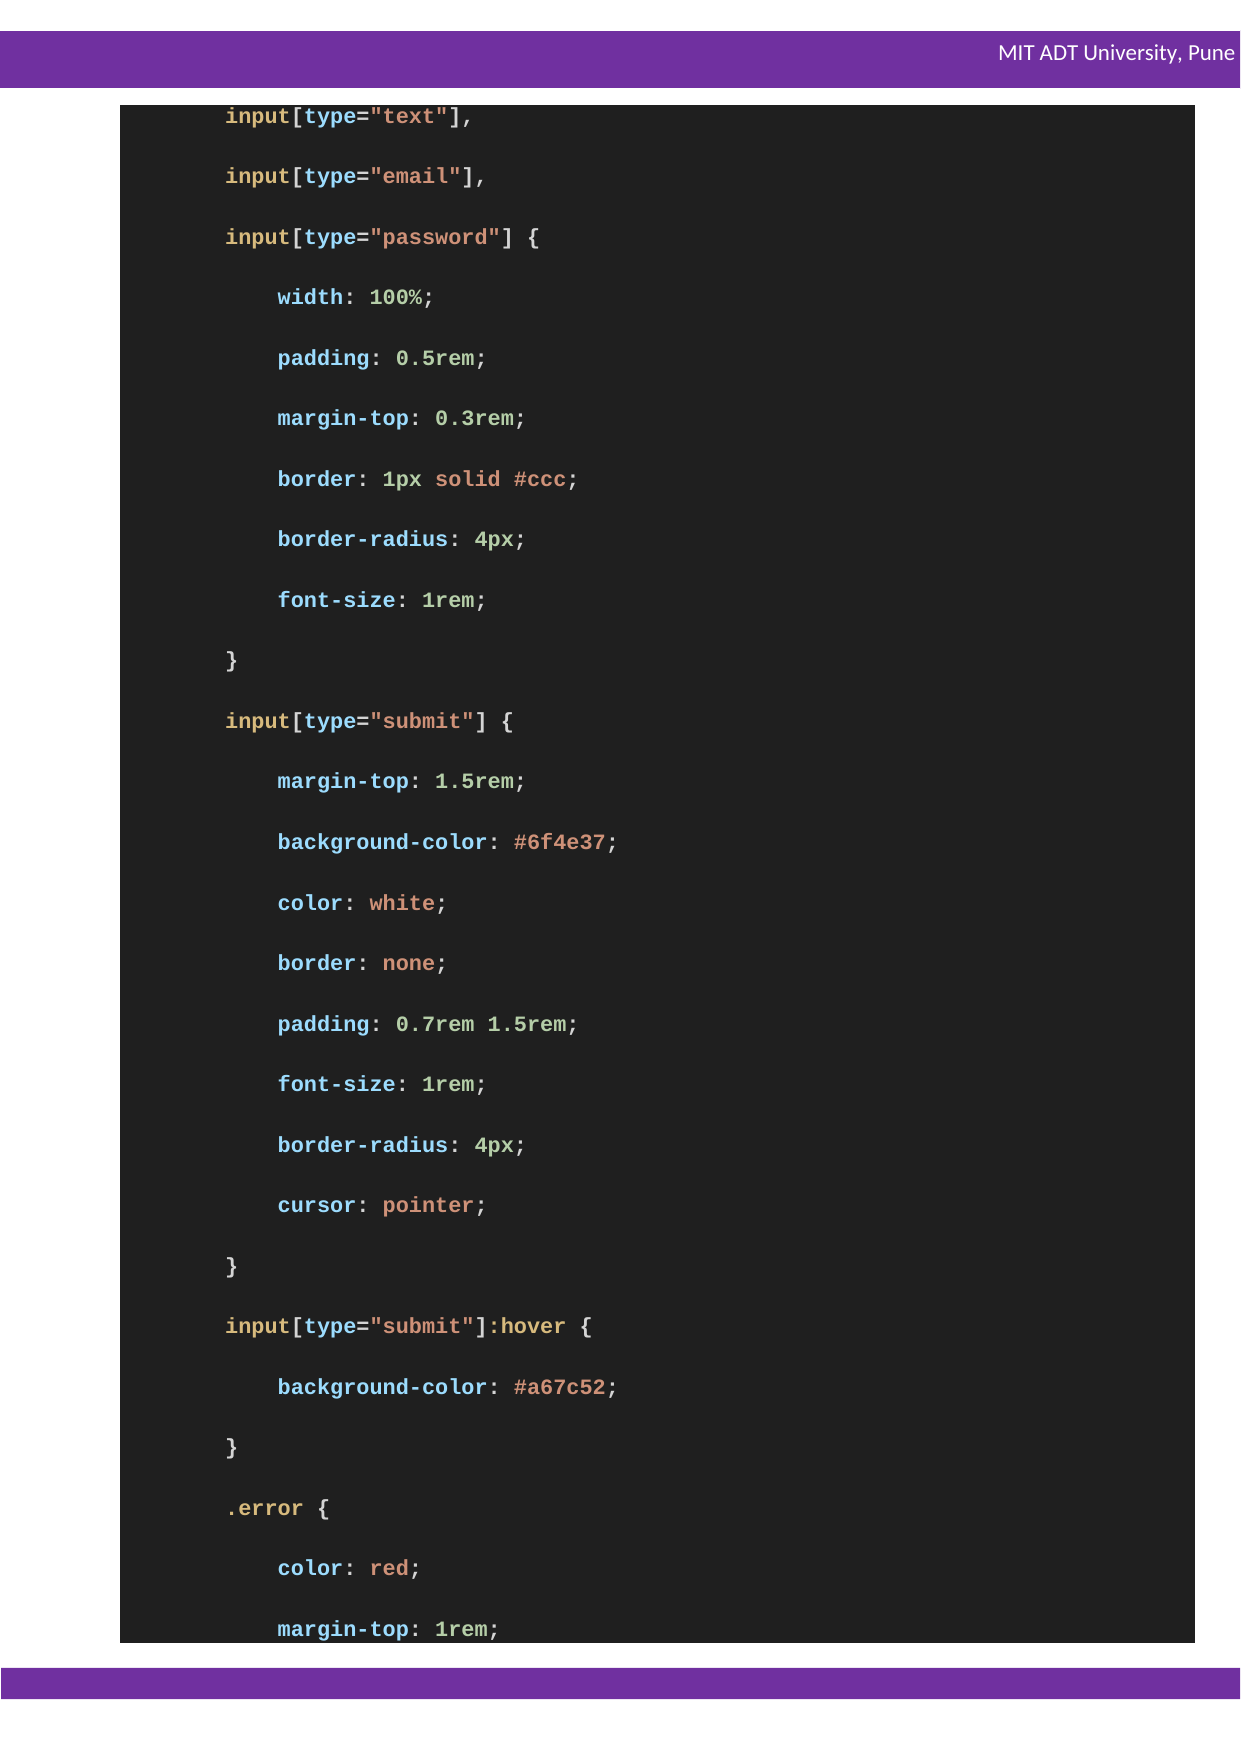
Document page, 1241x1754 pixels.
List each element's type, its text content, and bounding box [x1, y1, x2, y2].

text background-color: #6f4e37; [120, 831, 1195, 856]
text color: red; [120, 1557, 1195, 1582]
text } [120, 1255, 1195, 1280]
text .error { [120, 1497, 1195, 1522]
text } [120, 1436, 1195, 1461]
text border: 1px solid #ccc; [120, 468, 1195, 493]
text input[type="submit"]:hover { [120, 1315, 1195, 1340]
text } [120, 650, 1195, 674]
text border-radius: 4px; [120, 1134, 1195, 1159]
text input[type="password"] { [120, 226, 1195, 251]
text border: none; [120, 952, 1195, 977]
text border-radius: 4px; [120, 529, 1195, 553]
text input[type="submit"] { [120, 710, 1195, 735]
text margin-top: 1rem; [120, 1618, 1195, 1643]
text font-size: 1rem; [120, 1073, 1195, 1098]
text input[type="text"], [120, 105, 1195, 130]
text cursor: pointer; [120, 1194, 1195, 1219]
text width: 100%; [120, 287, 1195, 311]
text font-size: 1rem; [120, 589, 1195, 614]
text background-color: #a67c52; [120, 1376, 1195, 1401]
text margin-top: 0.3rem; [120, 408, 1195, 432]
text input[type="email"], [120, 166, 1195, 190]
text color: white; [120, 892, 1195, 917]
text padding: 0.5rem; [120, 347, 1195, 372]
text padding: 0.7rem 1.5rem; [120, 1013, 1195, 1038]
text margin-top: 1.5rem; [120, 771, 1195, 796]
